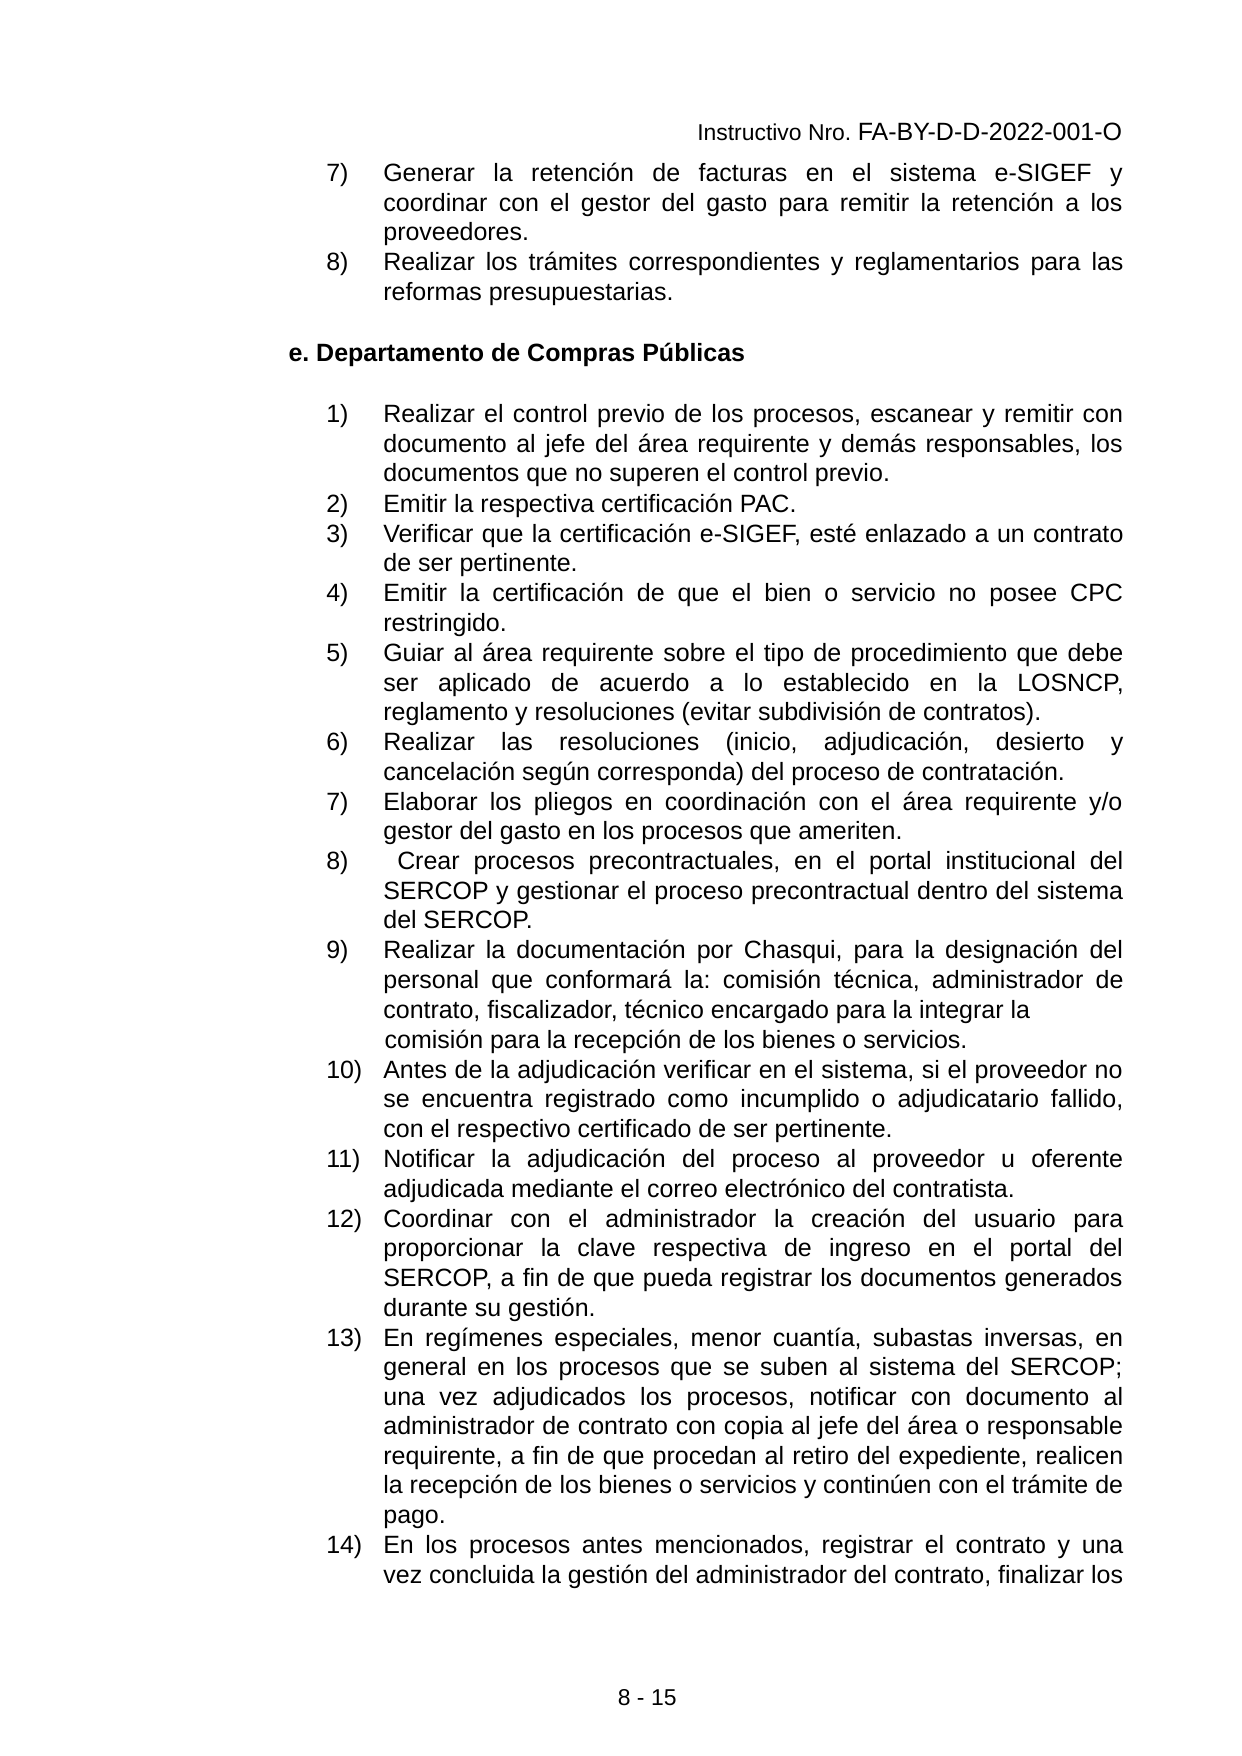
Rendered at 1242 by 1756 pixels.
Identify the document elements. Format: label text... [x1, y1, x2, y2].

list Realizar la documentación por Chasqui, para la designación del personal que conformará la: comisión técnica, administrador de contrato, fiscalizador, técnico encargado para la integrar la [326, 935, 1124, 1023]
subtitle e. Departamento de Compras Públicas [288, 338, 1125, 367]
list En regímenes especiales, menor cuantía, subastas inversas, en general en los procesos que se suben al sistema del SERCOP; una vez adjudicados los procesos, notificar con documento al administrador de contrato con copia al jefe del área o responsable requirente, a fin de que procedan al retiro del expediente, realicen la recepción de los bienes o servicios y continúen con el trámite de pago. [326, 1323, 1124, 1529]
list Realizar las resoluciones (inicio, adjudicación, desierto y cancelación según corresponda) del proceso de contratación. [326, 727, 1124, 786]
text comisión para la recepción de los bienes o servicios. [384, 1025, 1124, 1053]
list Coordinar con el administrador la creación del usuario para proporcionar la clave respectiva de ingreso en el portal del SERCOP, a fin de que pueda registrar los documentos generados durante su gestión. [326, 1204, 1124, 1321]
list Elaborar los pliegos en coordinación con el área requirente y/o gestor del gasto en los procesos que ameriten. [326, 786, 1124, 845]
list Emitir la certificación de que el bien o servicio no posee CPC restringido. [326, 578, 1124, 637]
list Generar la retención de facturas en el sistema e-SIGEF y coordinar con el gestor del gasto para remitir la retención a los proveedores. [326, 158, 1124, 246]
list Guiar al área requirente sobre el tipo de procedimiento que debe ser aplicado de acuerdo a lo establecido en la LOSNCP, reglamento y resoluciones (evitar subdivisión de contratos). [326, 638, 1124, 726]
list Crear procesos precontractuales, en el portal institucional del SERCOP y gestionar el proceso precontractual dentro del sistema del SERCOP. [326, 846, 1124, 934]
list Verificar que la certificación e-SIGEF, esté enlazado a un contrato de ser pertinente. [326, 519, 1124, 577]
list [326, 1530, 1124, 1588]
list Antes de la adjudicación verificar en el sistema, si el proveedor no se encuentra registrado como incumplido o adjudicatario fallido, con el respectivo certificado de ser pertinente. [326, 1055, 1124, 1143]
list Notificar la adjudicación del proceso al proveedor u oferente adjudicada mediante el correo electrónico del contratista. [326, 1144, 1124, 1202]
list Realizar los trámites correspondientes y reglamentarios para las reformas presupuestarias. [326, 247, 1124, 306]
list Emitir la respectiva certificación PAC. [326, 488, 1124, 517]
list Realizar el control previo de los procesos, escanear y remitir con documento al jefe del área requirente y demás responsables, los documentos que no superen el control previo. [326, 399, 1124, 487]
